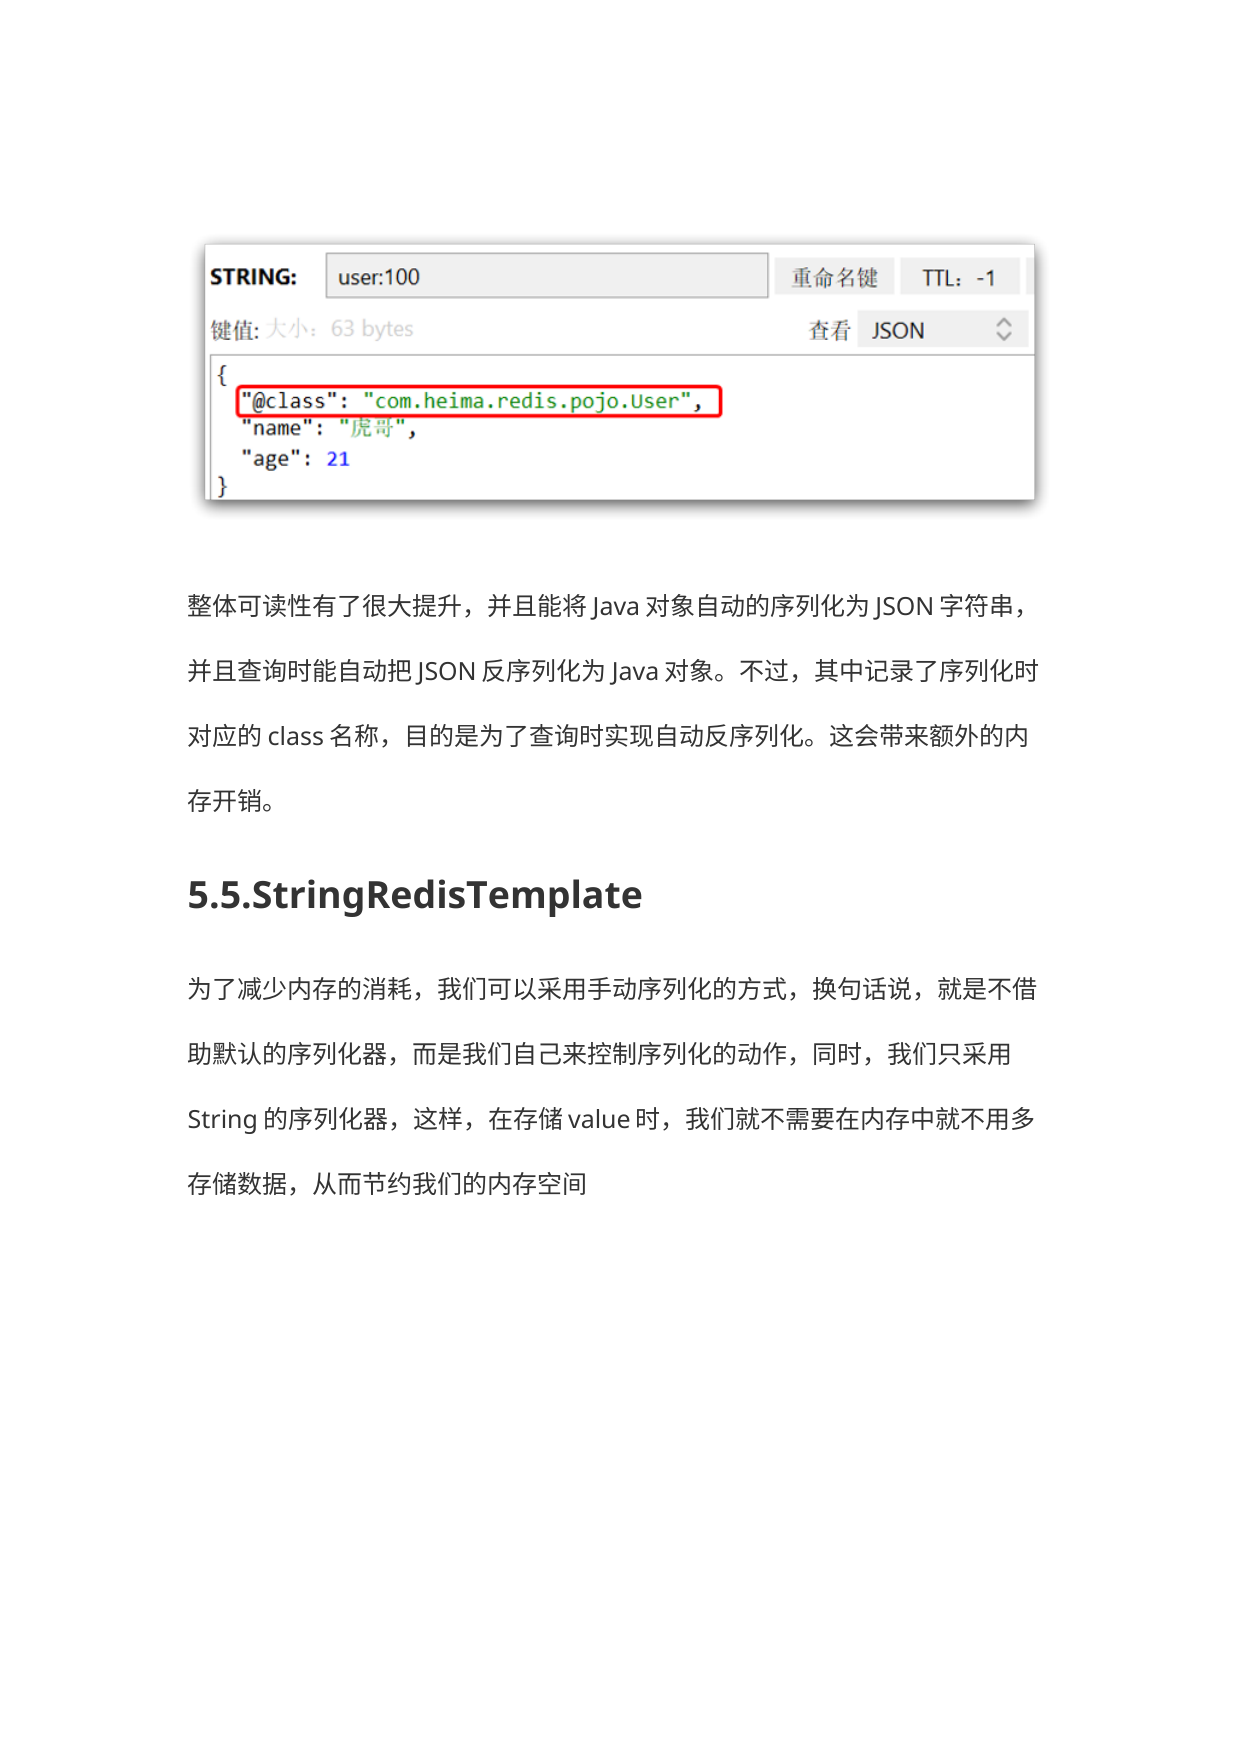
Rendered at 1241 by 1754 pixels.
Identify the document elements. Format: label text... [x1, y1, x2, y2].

text 5.5.StringRedisTemplate [187, 861, 1053, 926]
picture [187, 227, 1053, 523]
text 整体可读性有了很大提升，并且能将Java对象自动的序列化为JSON字符串，并且查询时能自动把JSON反序列化为Java对象。不过，其中记录了序列化时对应的class名称，目的是为了查询时实现自动反序列化。这会带来额外的内存开销。 [187, 572, 1053, 832]
text 为了减少内存的消耗，我们可以采用手动序列化的方式，换句话说，就是不借助默认的序列化器，而是我们自己来控制序列化的动作，同时，我们只采用String的序列化器，这样，在存储value时，我们就不需要在内存中就不用多存储数据，从而节约我们的内存空间 [187, 955, 1053, 1215]
